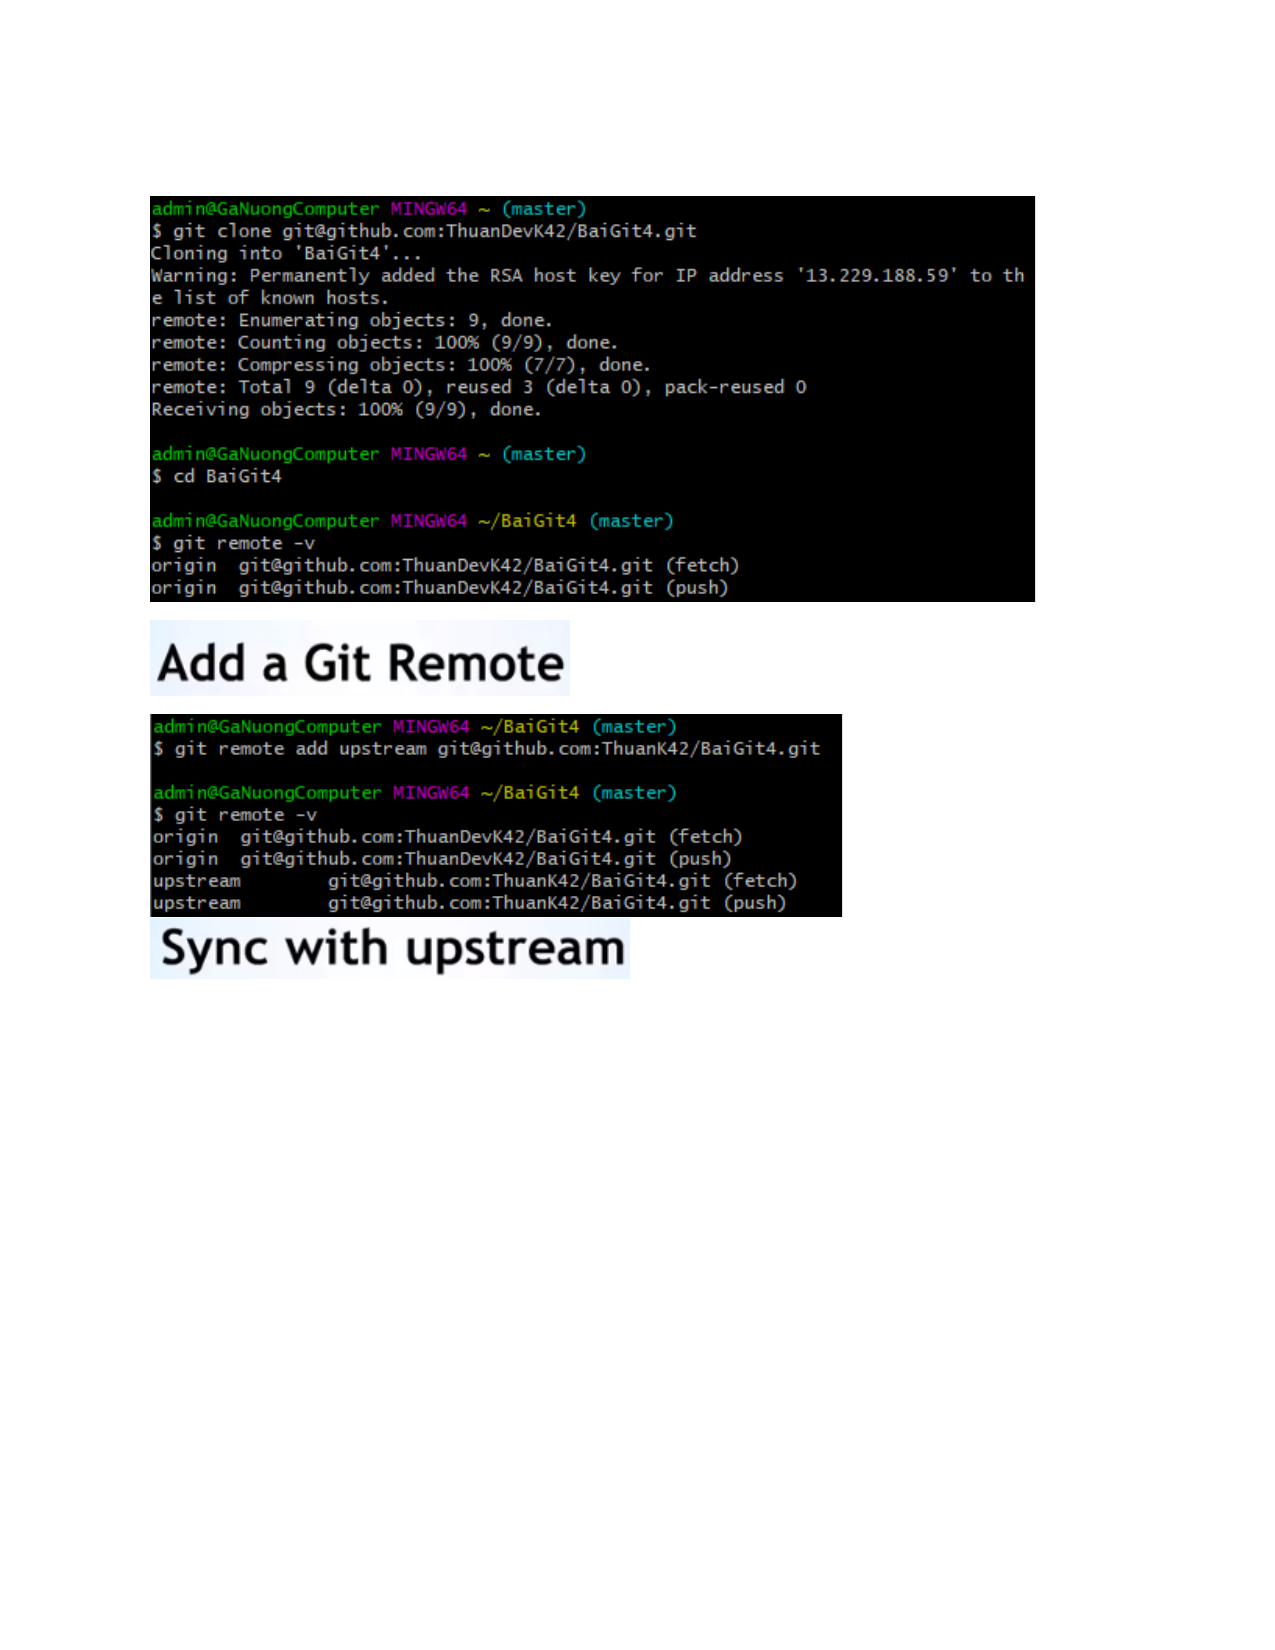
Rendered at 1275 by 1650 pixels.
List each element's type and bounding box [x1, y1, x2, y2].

picture [150, 196, 1035, 602]
picture [150, 918, 630, 979]
picture [150, 620, 570, 696]
picture [150, 714, 843, 917]
